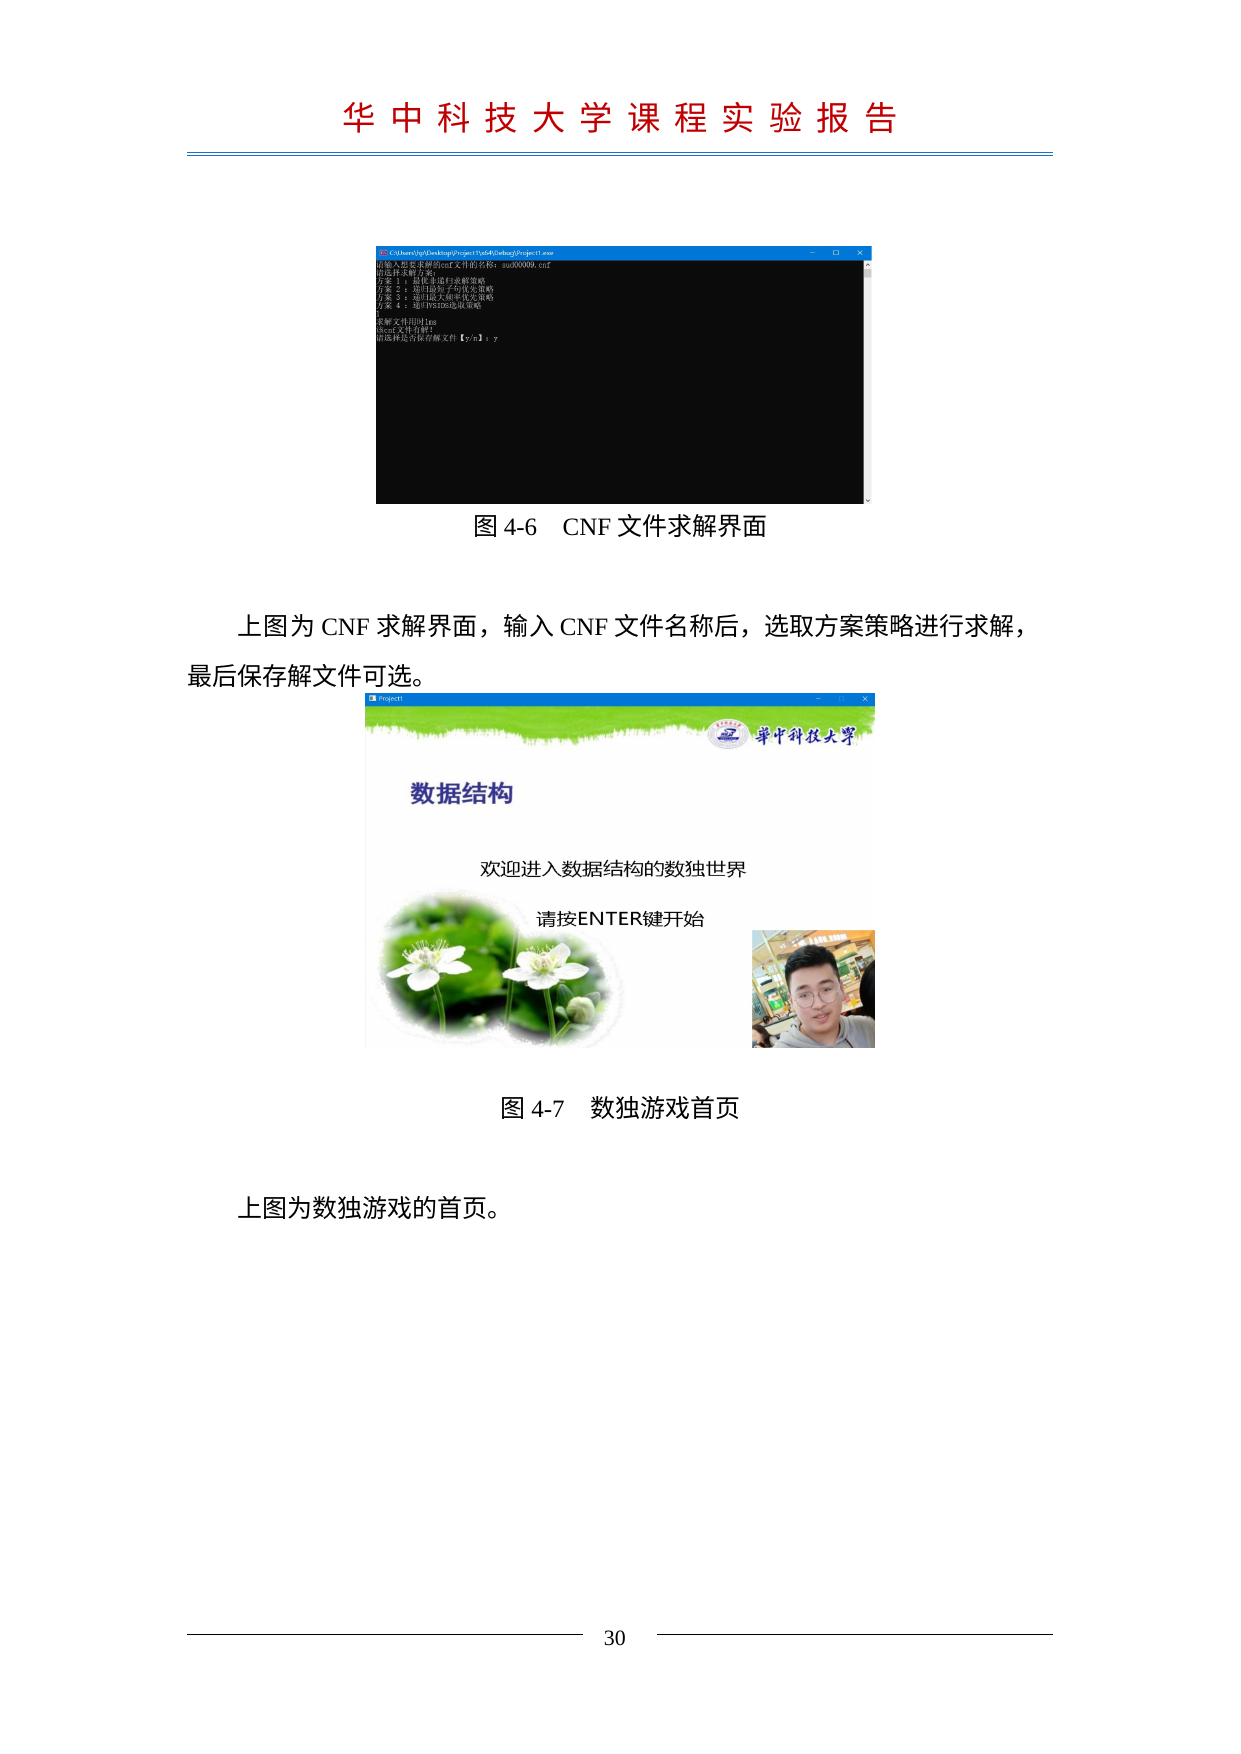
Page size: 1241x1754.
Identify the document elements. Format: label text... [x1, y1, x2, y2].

picture [365, 693, 875, 1048]
subtitle 华 中 科 技 大 学 课 程 实 验 报 告 [142, 92, 1098, 140]
text 上图为数独游戏的首页。 [237, 1188, 1098, 1224]
text 图 4-7 数独游戏首页 [142, 1089, 1098, 1125]
text 上图为CNF 求解界面，输入CNF 文件名称后，选取方案策略进行求解，最后保存解文件可选。 [187, 606, 1053, 693]
picture [376, 246, 872, 504]
